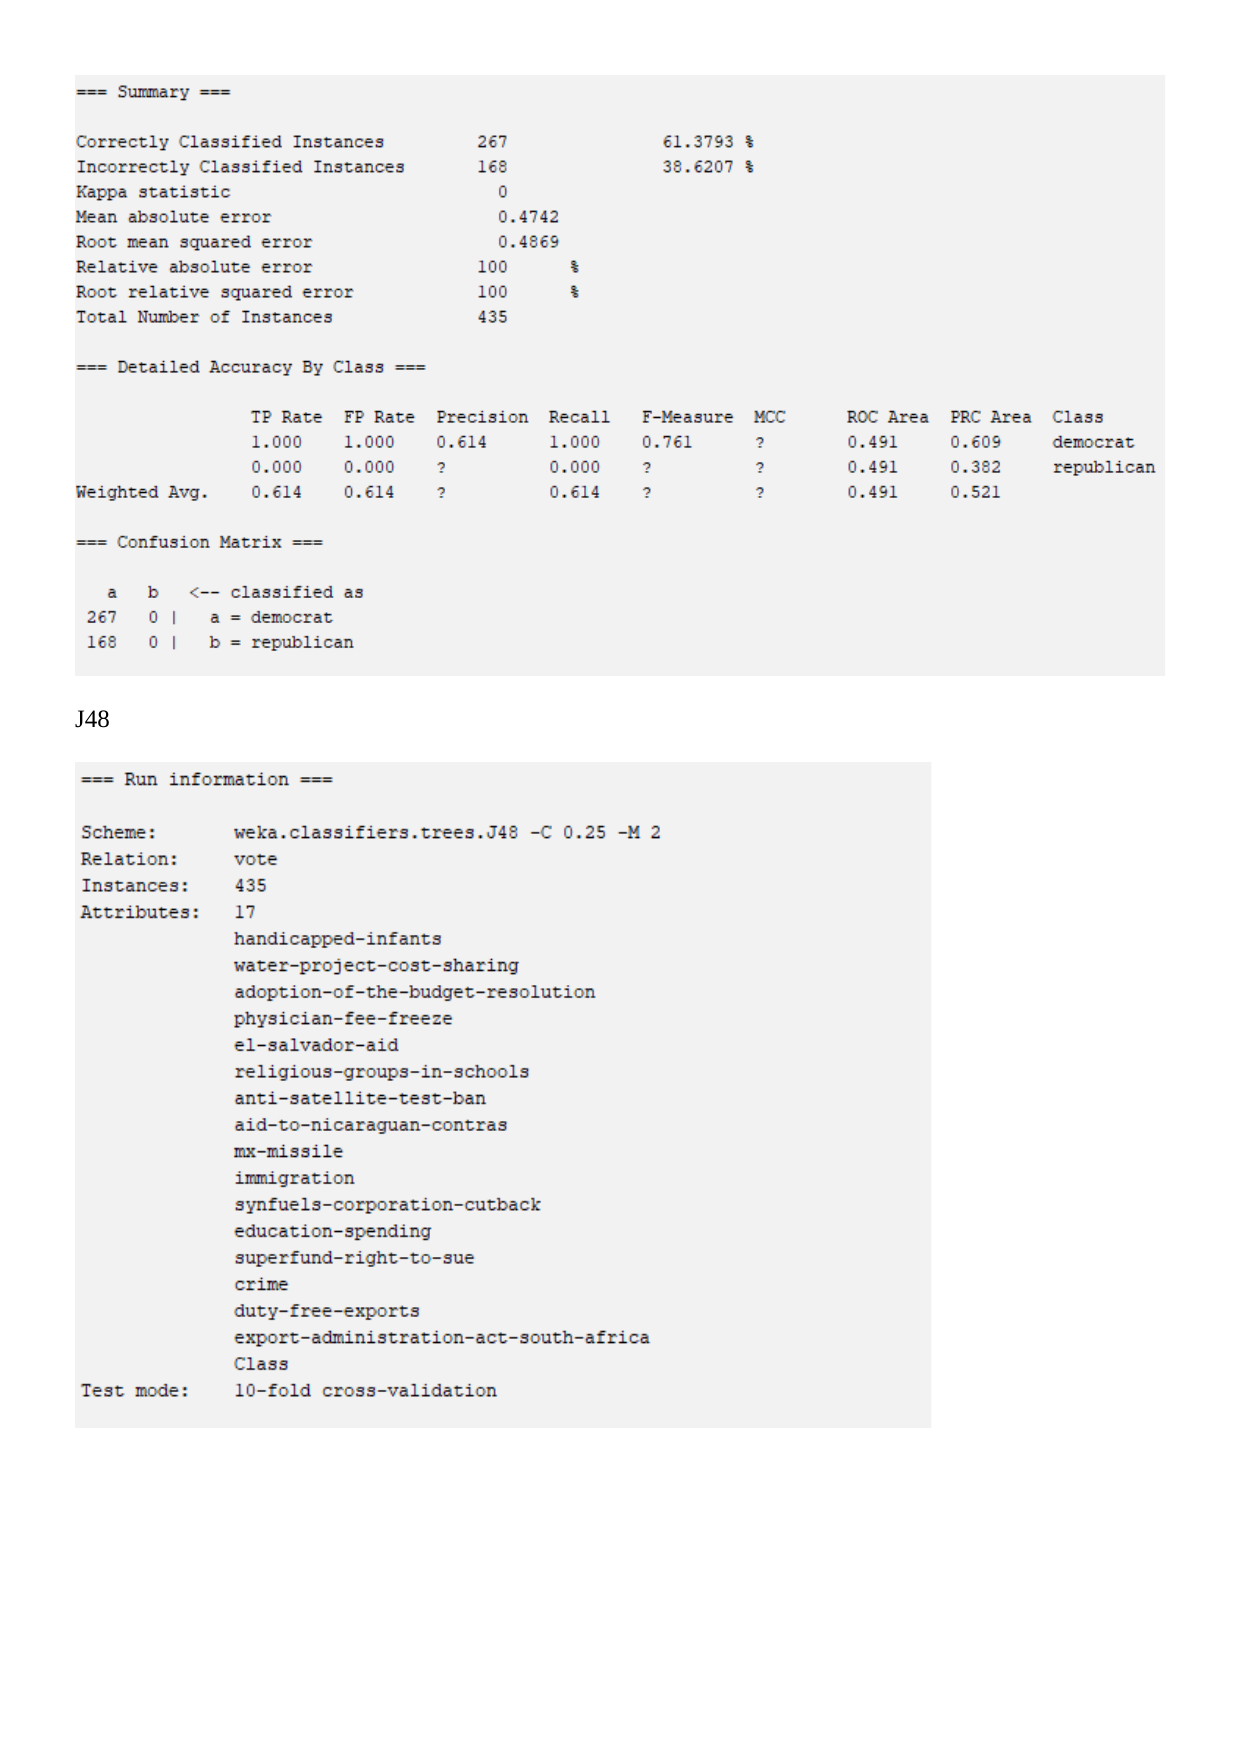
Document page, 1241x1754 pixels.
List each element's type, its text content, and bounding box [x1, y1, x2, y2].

text J48 [75, 704, 1165, 733]
picture [75, 75, 1166, 676]
picture [75, 762, 932, 1428]
